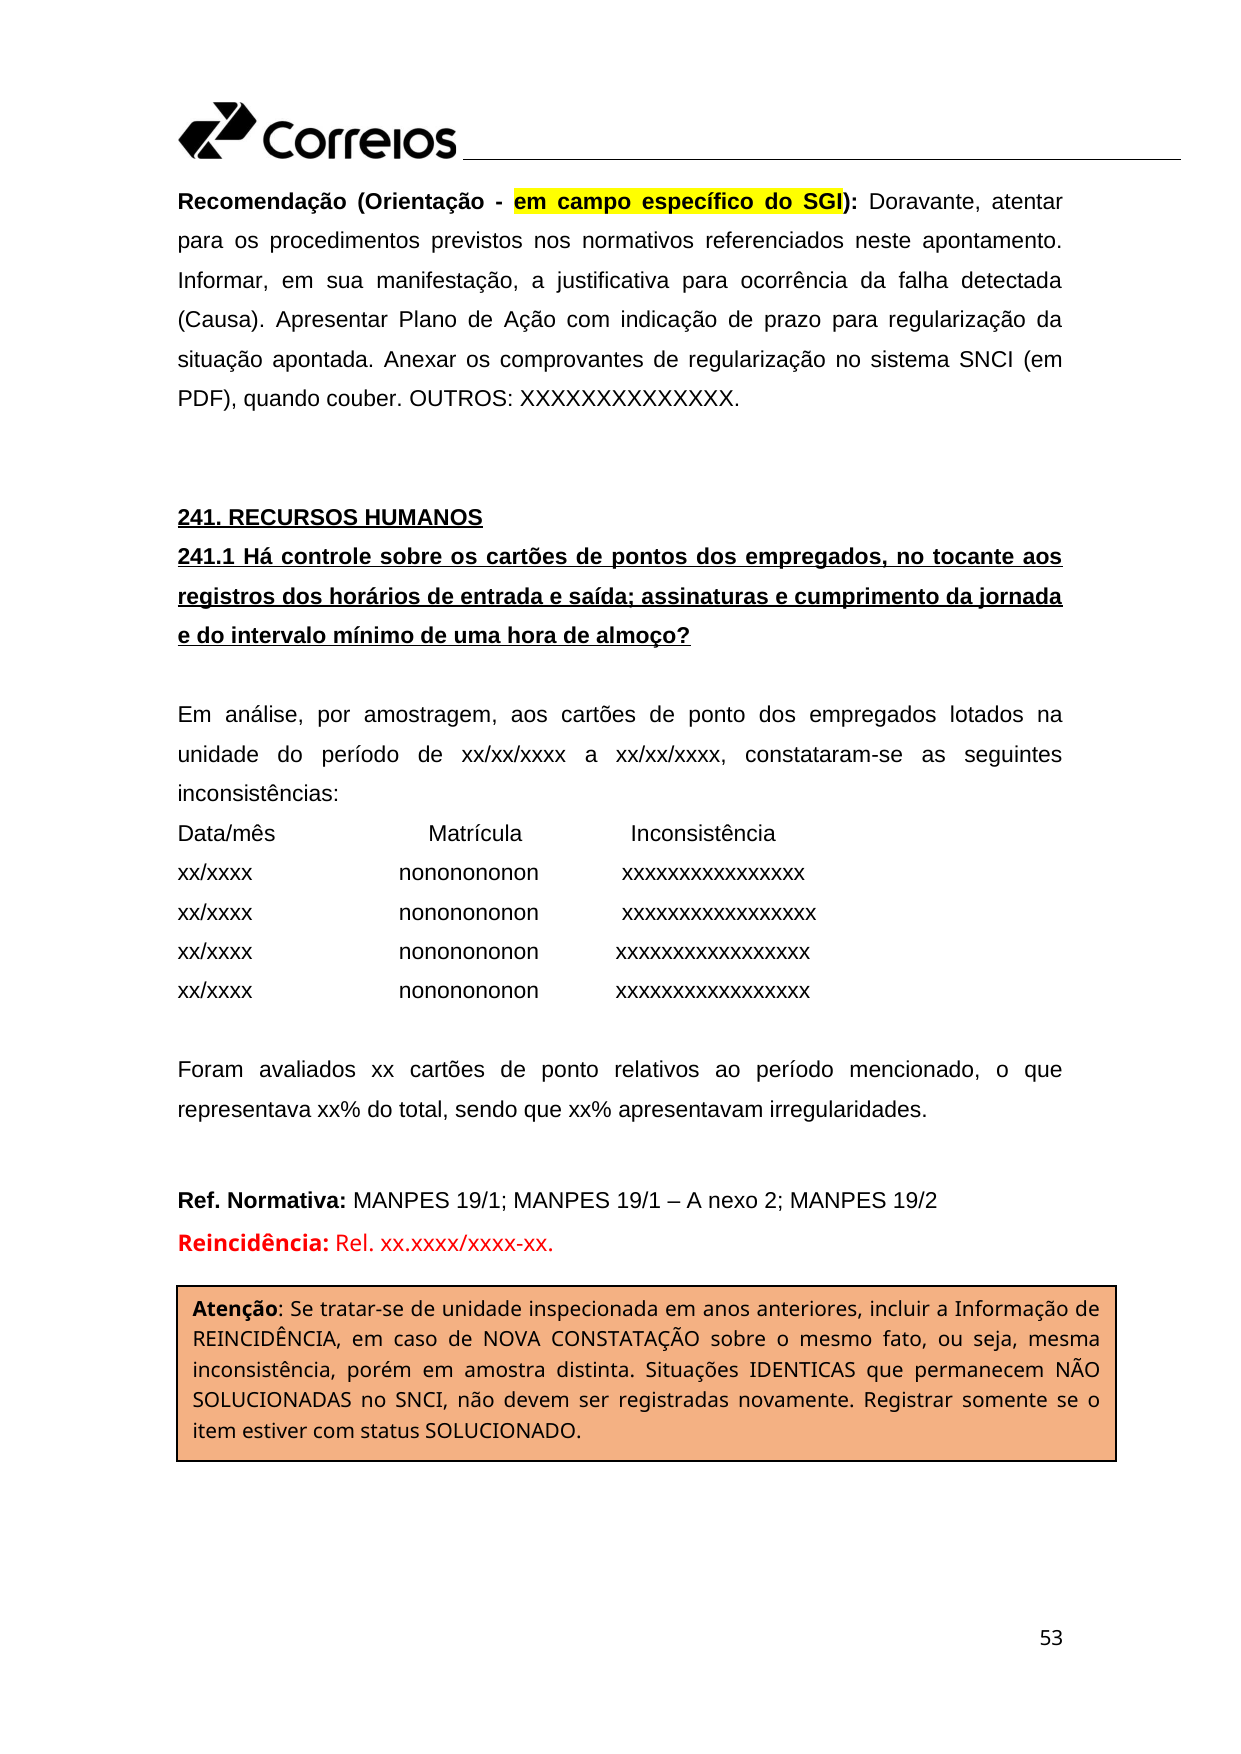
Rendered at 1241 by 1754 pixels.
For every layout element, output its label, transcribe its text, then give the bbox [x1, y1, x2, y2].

text 241.1 Há controle sobre os cartões de pontos dos empregados, no tocante aos registros dos horários de entrada e saída; assinaturas e cumprimento da jornada e do intervalo mínimo de uma hora de almoço? [177, 543, 1063, 566]
text xx/xxxx nononononon xxxxxxxxxxxxxxxxx [177, 898, 1063, 925]
text 241. RECURSOS HUMANOS [177, 504, 1063, 530]
text xx/xxxx nononononon xxxxxxxxxxxxxxxxx [177, 938, 1063, 964]
text Reincidência: Rel. xx.xxxx/xxxx-xx. [177, 1227, 1063, 1258]
text xx/xxxx nononononon xxxxxxxxxxxxxxxx [177, 859, 1063, 885]
text xx/xxxx nononononon xxxxxxxxxxxxxxxxx [177, 977, 1063, 1004]
text 241.1 Há controle sobre os cartões de pontos dos empregados, no tocante aos registros dos horários de entrada e saída; assinaturas e cumprimento da jornada e do intervalo mínimo de uma hora de almoço? [177, 567, 1063, 605]
text Foram avaliados xx cartões de ponto relativos ao período mencionado, o que representava xx% do total, sendo que xx% apresentavam irregularidades. [177, 1056, 1063, 1122]
text Em análise, por amostragem, aos cartões de ponto dos empregados lotados na unidade do período de xx/xx/xxxx a xx/xx/xxxx, constataram-se as seguintes inconsistências: [177, 701, 1063, 806]
text 241.1 Há controle sobre os cartões de pontos dos empregados, no tocante aos registros dos horários de entrada e saída; assinaturas e cumprimento da jornada e do intervalo mínimo de uma hora de almoço? [177, 606, 1063, 648]
text Recomendação (Orientação - em campo específico do SGI): Doravante, atentar para os procedimentos previstos nos normativos referenciados neste apontamento. Informar, em sua manifestação, a justificativa para ocorrência da falha detectada (Causa). Apresentar Plano de Ação com indicação de prazo para regularização da situação apontada. Anexar os comprovantes de regularização no sistema SNCI (em PDF), quando couber. OUTROS: XXXXXXXXXXXXXX. [177, 188, 1063, 412]
picture [178, 102, 457, 159]
text Ref. Normativa: MANPES 19/1; MANPES 19/1 – A nexo 2; MANPES 19/2 [177, 1187, 1063, 1214]
text Data/mês Matrícula Inconsistência [177, 819, 1063, 846]
